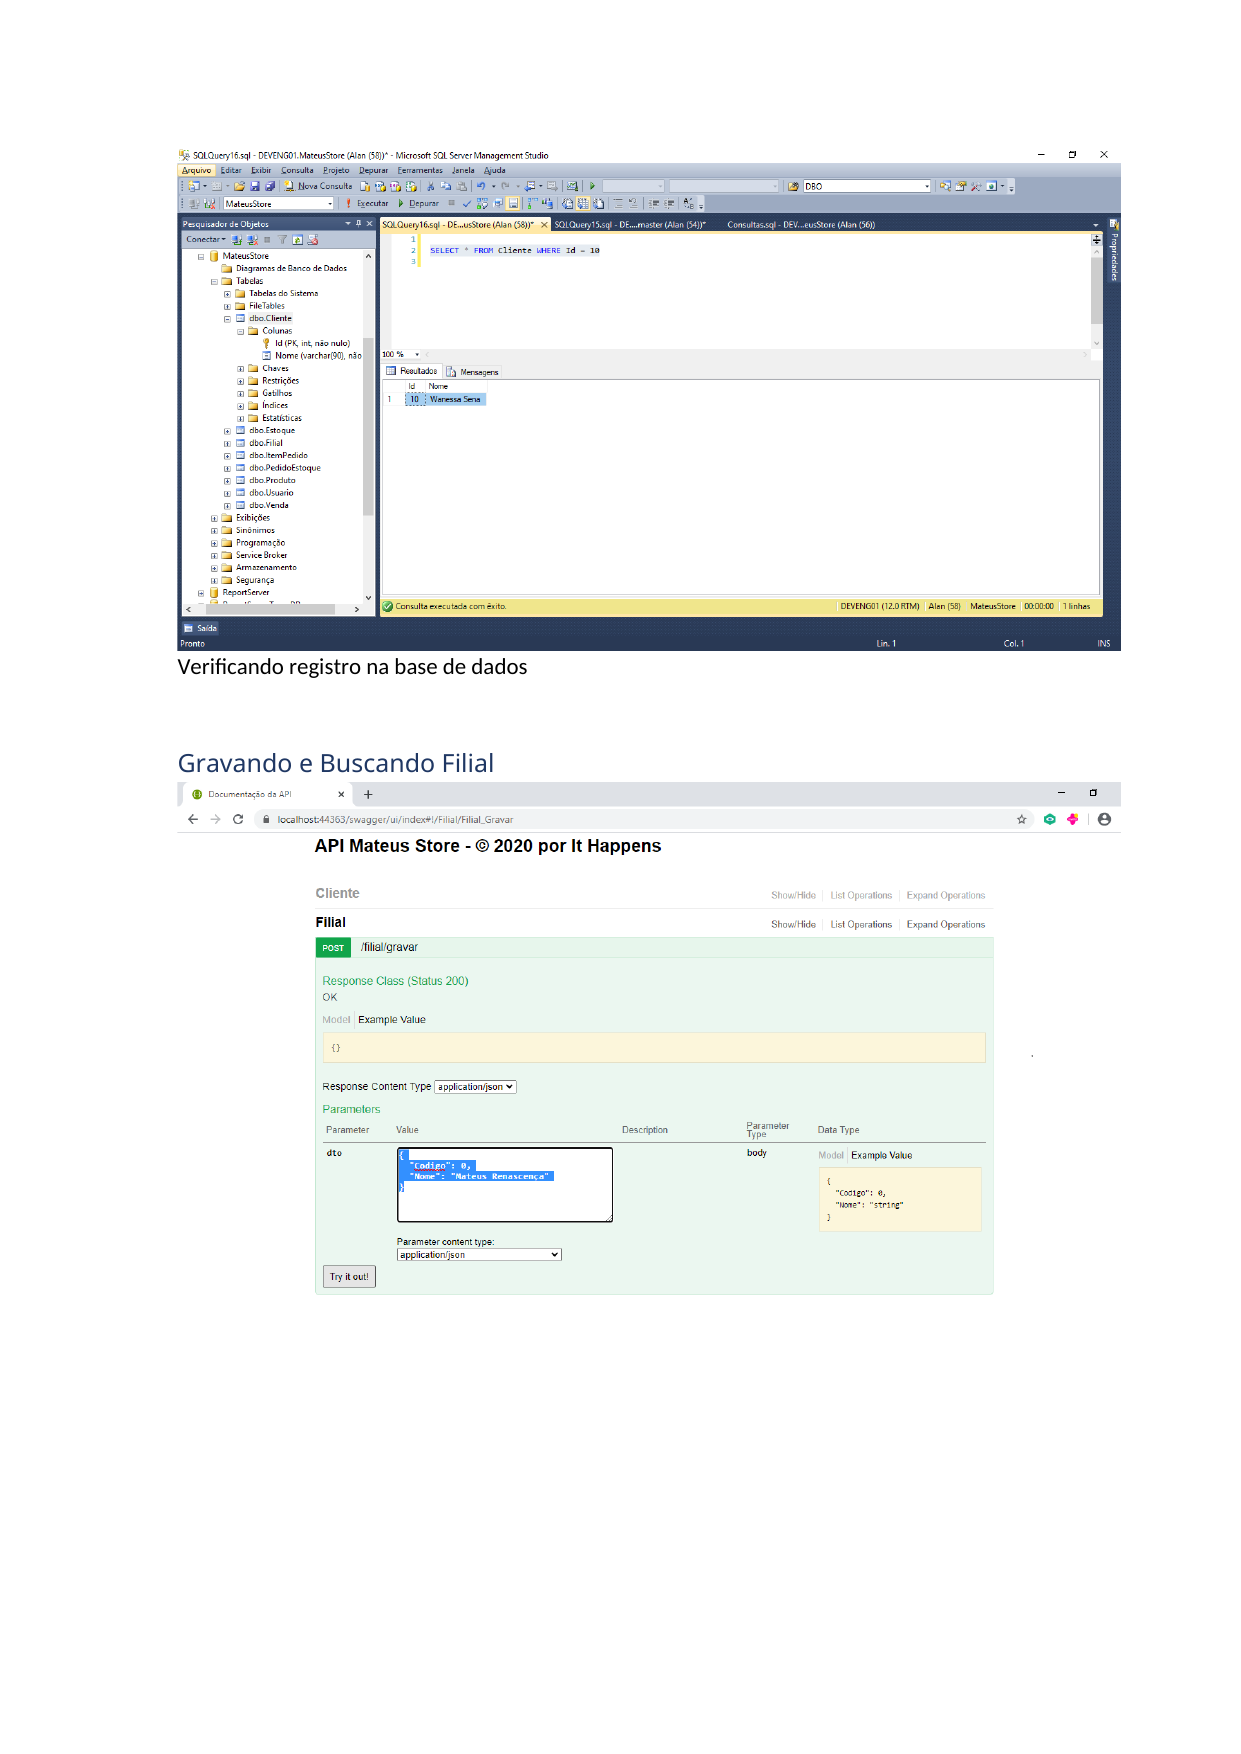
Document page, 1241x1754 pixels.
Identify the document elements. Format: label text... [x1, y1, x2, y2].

picture [177, 782, 1121, 1295]
subtitle Gravando e Buscando Filial [177, 746, 1122, 780]
picture [177, 147, 1121, 651]
